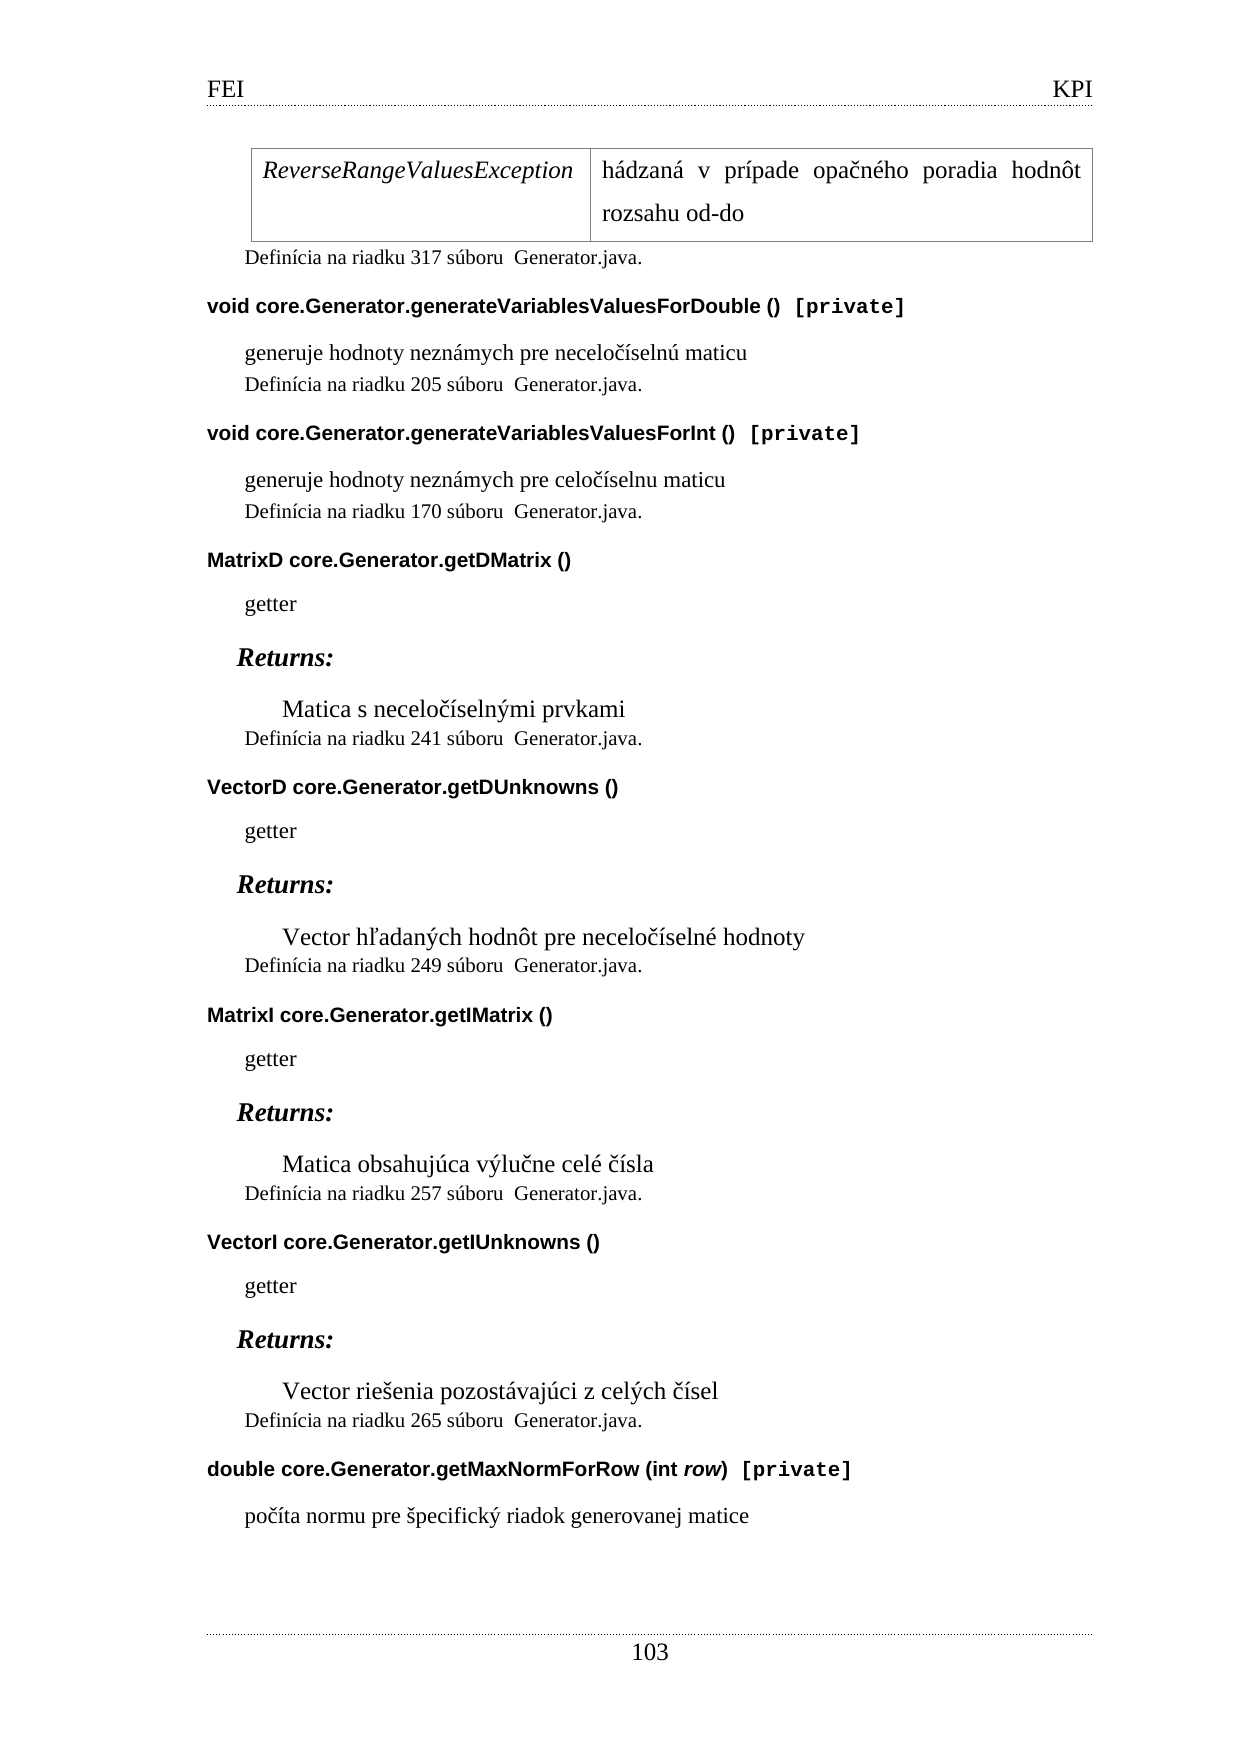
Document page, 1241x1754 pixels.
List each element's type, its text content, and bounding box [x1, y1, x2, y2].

subtitle VectorI core.Generator.getIUnknowns () [207, 1230, 1092, 1254]
list Definícia na riadku 317 súboru Generator.java. [244, 245, 1092, 269]
list Definícia na riadku 170 súboru Generator.java. [244, 499, 1092, 523]
text getter [244, 817, 1092, 844]
list Definícia na riadku 241 súboru Generator.java. [244, 726, 1092, 750]
text getter [244, 1045, 1092, 1071]
list Definícia na riadku 205 súboru Generator.java. [244, 372, 1092, 396]
subtitle Returns: [236, 1096, 1092, 1127]
subtitle void core.Generator.generateVariablesValuesForDouble () [private] [207, 294, 1092, 320]
text generuje hodnoty neznámych pre celočíselnu maticu [244, 466, 1092, 492]
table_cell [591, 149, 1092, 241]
text Vector hľadaných hodnôt pre neceločíselné hodnoty [282, 922, 1092, 950]
text Vector riešenia pozostávajúci z celých čísel [282, 1376, 1092, 1405]
subtitle MatrixI core.Generator.getIMatrix () [207, 1002, 1092, 1026]
subtitle Returns: [236, 641, 1092, 672]
text getter [244, 590, 1092, 616]
text generuje hodnoty neznámych pre neceločíselnú maticu [244, 339, 1092, 366]
text počíta normu pre špecifický riadok generovanej matice [244, 1502, 1092, 1529]
text Matica obsahujúca výlučne celé čísla [282, 1149, 1092, 1178]
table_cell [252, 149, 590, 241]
text getter [244, 1272, 1092, 1298]
list Definícia na riadku 265 súboru Generator.java. [244, 1408, 1092, 1432]
subtitle void core.Generator.generateVariablesValuesForInt () [private] [207, 421, 1092, 447]
list Definícia na riadku 249 súboru Generator.java. [244, 953, 1092, 977]
list Definícia na riadku 257 súboru Generator.java. [244, 1181, 1092, 1205]
subtitle MatrixD core.Generator.getDMatrix () [207, 548, 1092, 572]
subtitle double core.Generator.getMaxNormForRow (int row) [private] [207, 1457, 1092, 1483]
subtitle Returns: [236, 869, 1092, 900]
subtitle VectorD core.Generator.getDUnknowns () [207, 775, 1092, 799]
text Matica s neceločíselnými prvkami [282, 694, 1092, 723]
subtitle Returns: [236, 1323, 1092, 1354]
